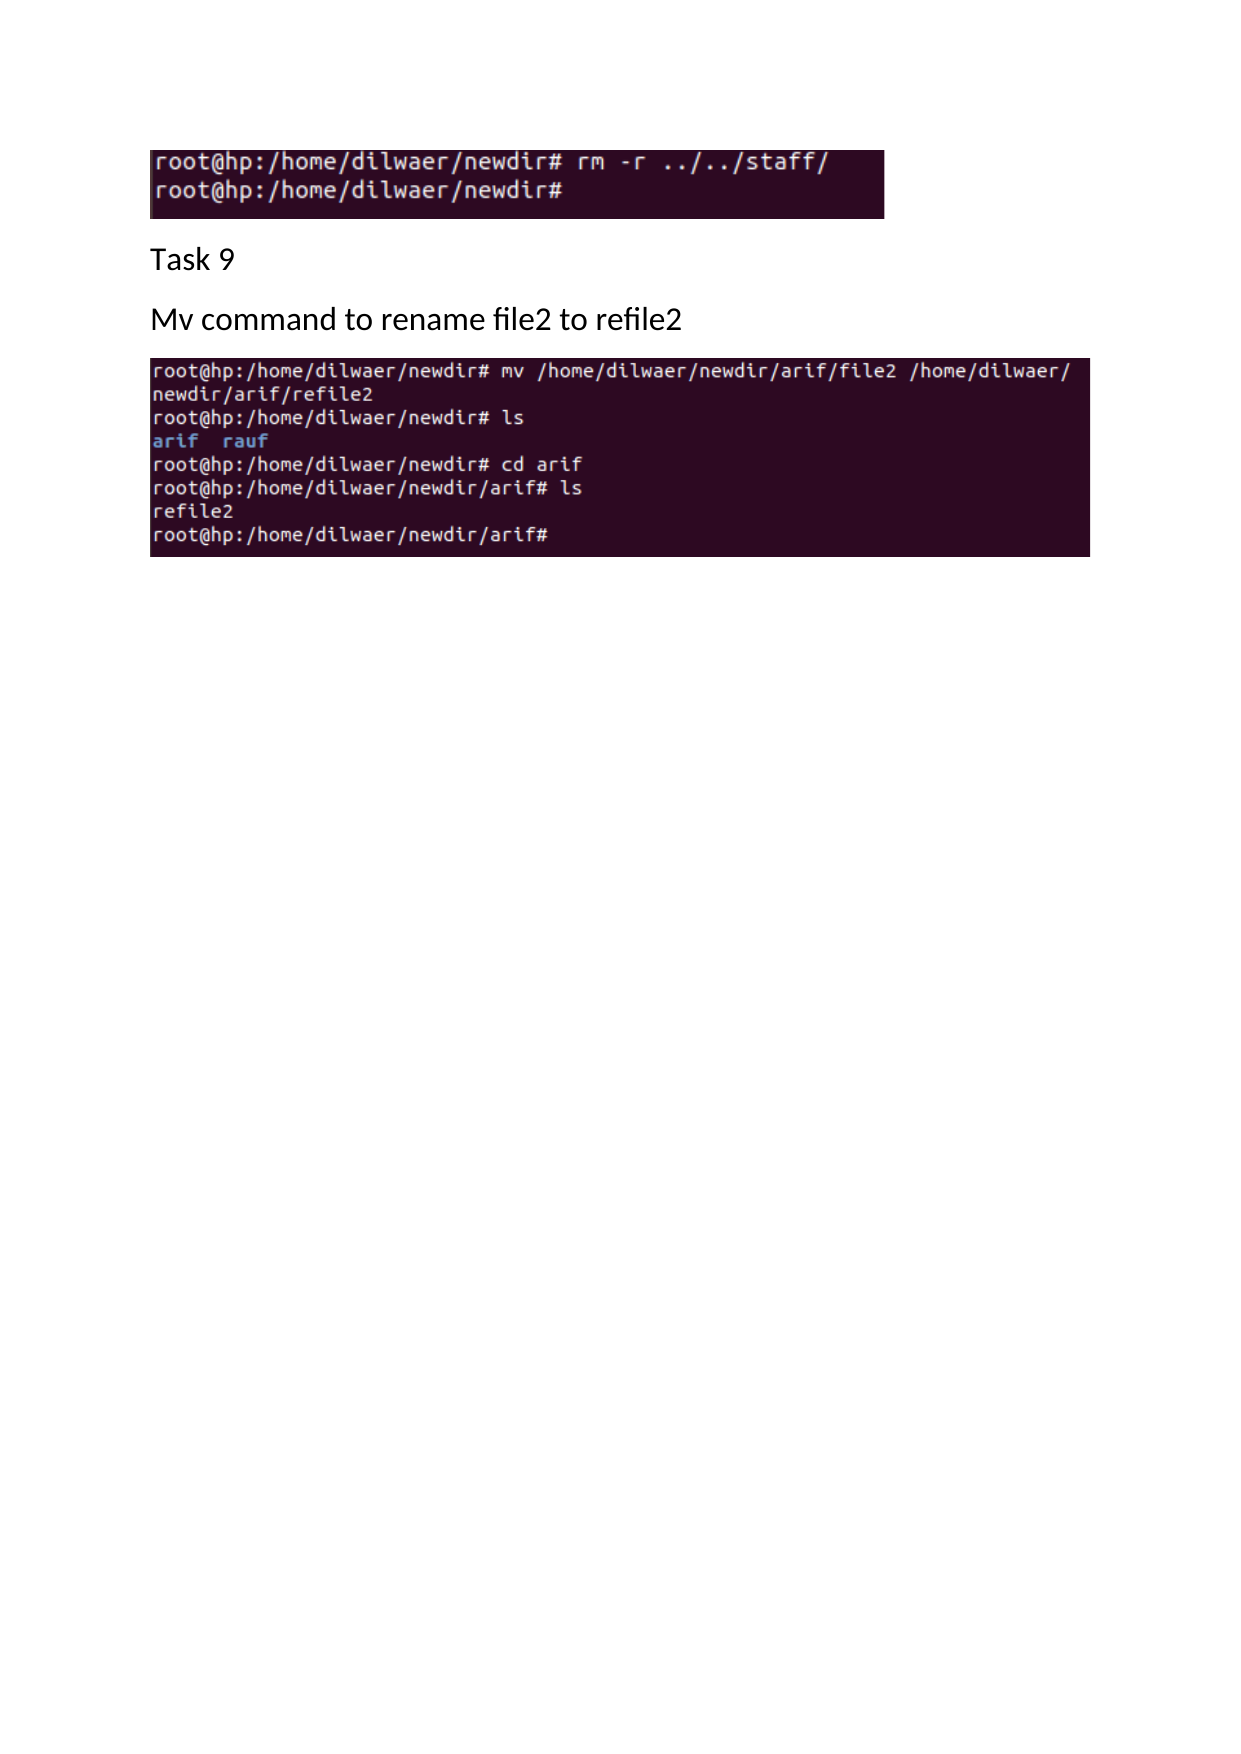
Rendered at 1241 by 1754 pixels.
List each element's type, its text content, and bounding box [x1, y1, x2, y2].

picture [150, 150, 885, 219]
picture [150, 358, 1091, 557]
text Task 9 [150, 238, 1090, 278]
text Mv command to rename file2 to refile2 [150, 298, 1090, 339]
